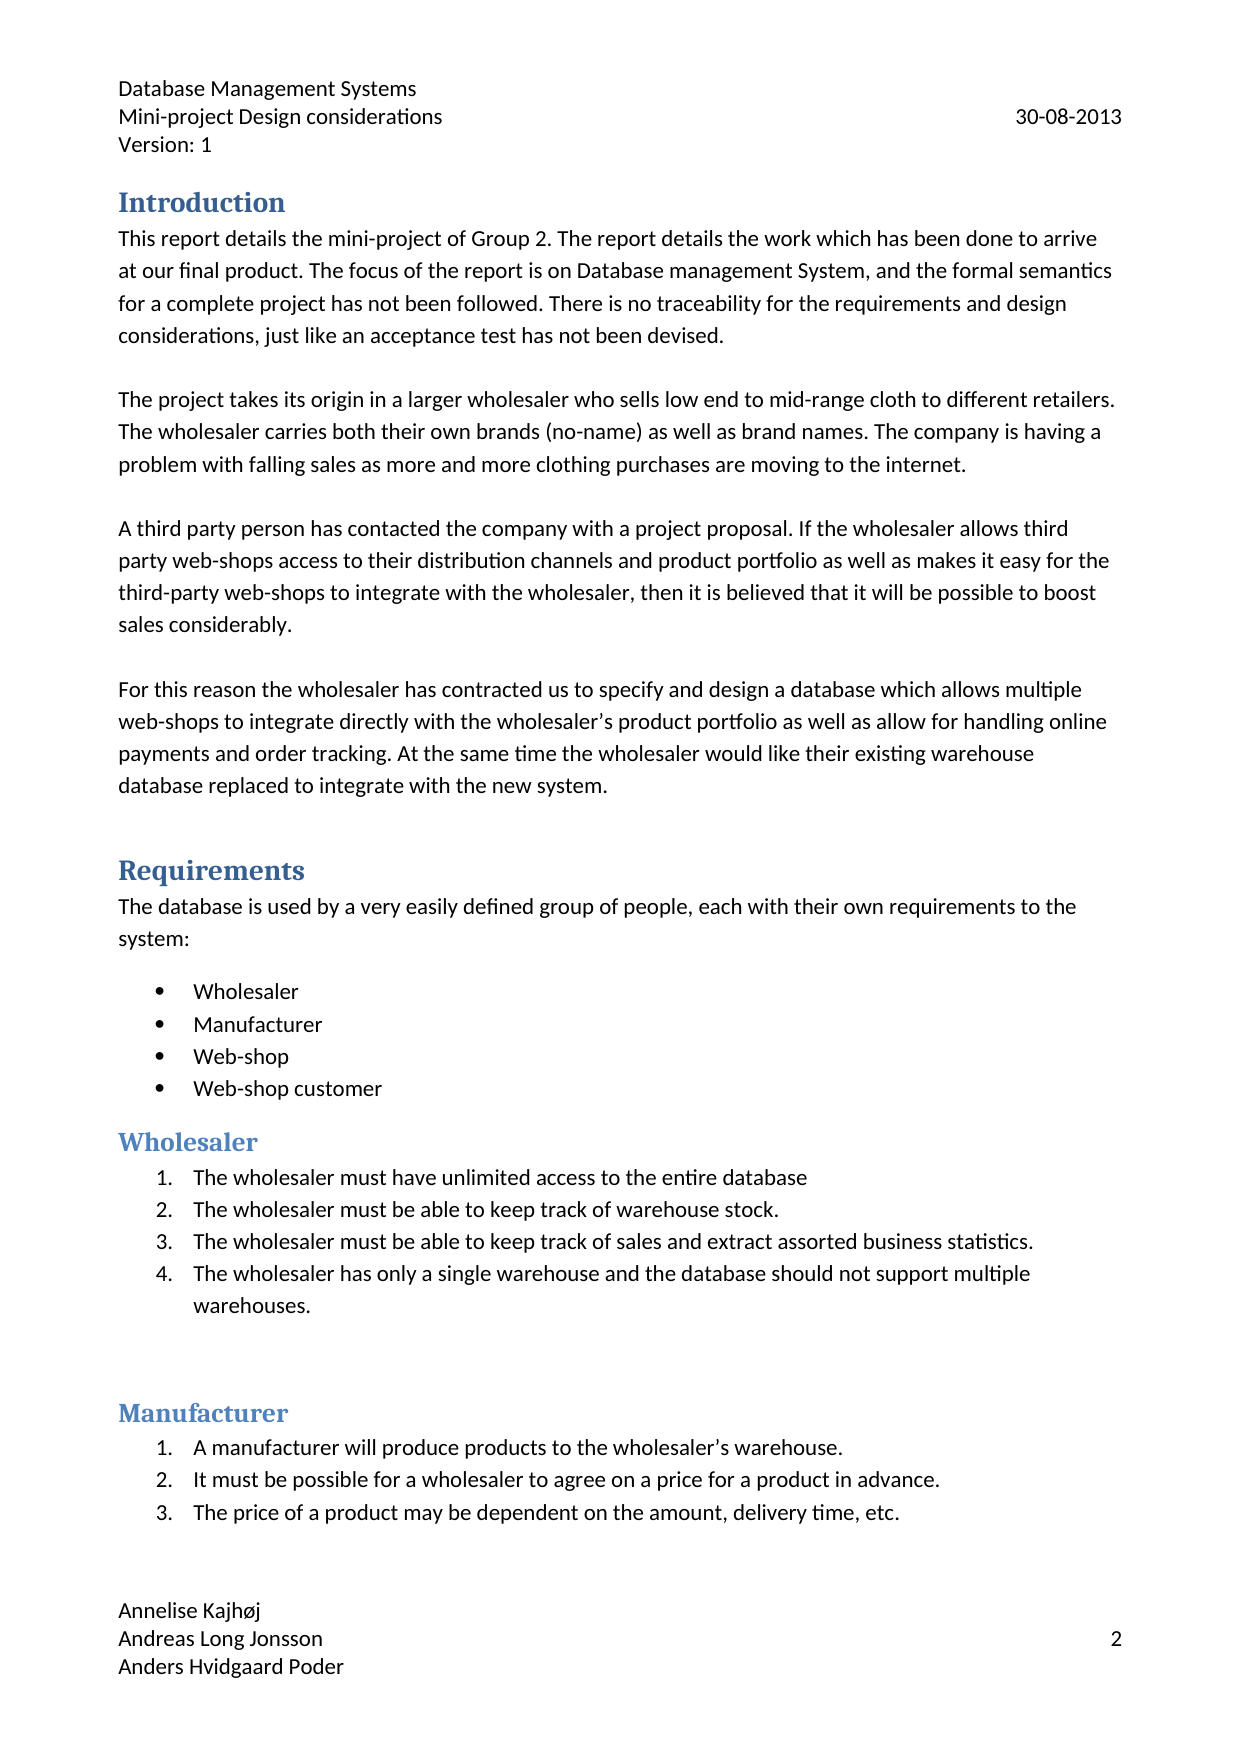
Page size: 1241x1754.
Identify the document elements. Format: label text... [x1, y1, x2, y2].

subtitle Introduction [118, 186, 1122, 219]
list Web-shop customer [156, 1074, 1122, 1102]
list Wholesaler [156, 977, 1122, 1006]
list The wholesaler must be able to keep track of sales and extract assorted business statistics. [156, 1227, 1122, 1255]
text The database is used by a very easily defined group of people, each with their own requirements to the system: [118, 892, 1122, 952]
subtitle Manufacturer [118, 1398, 1122, 1429]
text A third party person has contacted the company with a project proposal. If the wholesaler allows third party web-shops access to their distribution channels and product portfolio as well as makes it easy for the third-party web-shops to integrate with the wholesaler, then it is believed that it will be possible to boost sales considerably. [118, 514, 1122, 639]
list The wholesaler has only a single warehouse and the database should not support multiple warehouses. [156, 1259, 1122, 1319]
list The wholesaler must have unlimited access to the entire database [156, 1163, 1122, 1191]
list A manufacturer will produce products to the wholesaler’s warehouse. [156, 1433, 1122, 1461]
subtitle Requirements [118, 854, 1122, 887]
subtitle Wholesaler [118, 1127, 1122, 1158]
text For this reason the wholesaler has contracted us to specify and design a database which allows multiple web-shops to integrate directly with the wholesaler’s product portfolio as well as allow for handling online payments and order tracking. At the same time the wholesaler would like their existing warehouse database replaced to integrate with the new system. [118, 675, 1122, 799]
list Manufacturer [156, 1010, 1122, 1038]
list It must be possible for a wholesaler to agree on a price for a product in advance. [156, 1466, 1122, 1493]
list The wholesaler must be able to keep track of warehouse stock. [156, 1195, 1122, 1223]
list The price of a product may be dependent on the amount, delivery time, etc. [156, 1498, 1122, 1526]
list Web-shop [156, 1042, 1122, 1070]
